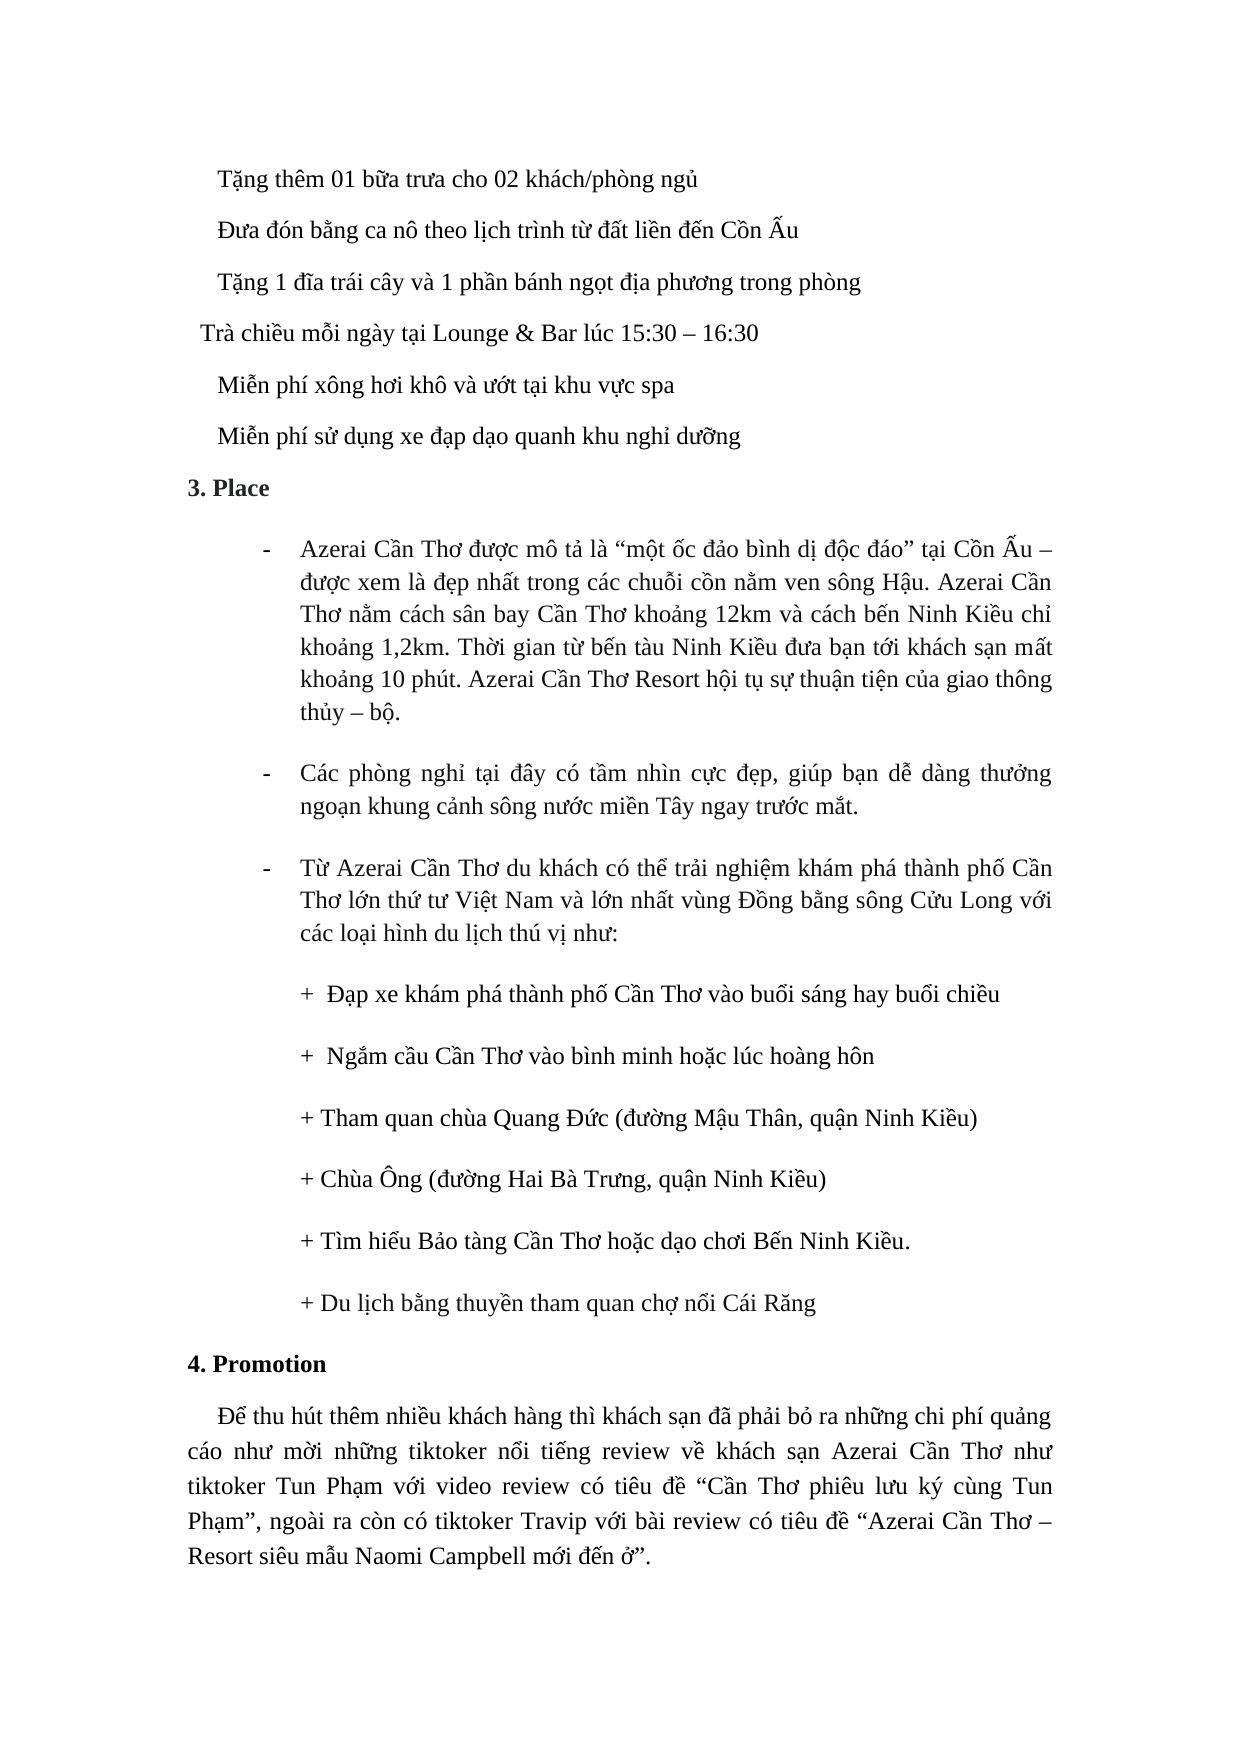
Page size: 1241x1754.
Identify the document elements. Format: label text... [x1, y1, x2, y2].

subtitle + Tìm hiểu Bảo tàng Cần Thơ hoặc dạo chơi Bến Ninh Kiều. [300, 1224, 1053, 1257]
text Tặng thêm 01 bữa trưa cho 02 khách/phòng ngủ [187, 162, 1053, 194]
subtitle + Tham quan chùa Quang Đức (đường Mậu Thân, quận Ninh Kiều) [300, 1101, 1053, 1133]
text 4. Promotion [187, 1347, 1053, 1380]
subtitle + Ngắm cầu Cần Thơ vào bình minh hoặc lúc hoàng hôn [300, 1039, 1053, 1072]
text Miễn phí xông hơi khô và ướt tại khu vực spa [187, 368, 1053, 400]
subtitle Azerai Cần Thơ được mô tả là “một ốc đảo bình dị độc đáo” tại Cồn Ấu – được xem là đẹp nhất trong các chuỗi cồn nằm ven sông Hậu. Azerai Cần Thơ nằm cách sân bay Cần Thơ khoảng 12km và cách bến Ninh Kiều chỉ khoảng 1,2km. Thời gian từ bến tàu Ninh Kiều đưa bạn tới khách sạn mất khoảng 10 phút. Azerai Cần Thơ Resort hội tụ sự thuận tiện của giao thông thủy – bộ. [262, 532, 1053, 727]
text Tặng 1 đĩa trái cây và 1 phần bánh ngọt địa phương trong phòng [187, 265, 1053, 297]
subtitle + Du lịch bằng thuyền tham quan chợ nổi Cái Răng [300, 1286, 1053, 1318]
subtitle + Đạp xe khám phá thành phố Cần Thơ vào buổi sáng hay buổi chiều [300, 977, 1053, 1010]
subtitle Các phòng nghỉ tại đây có tầm nhìn cực đẹp, giúp bạn dễ dàng thưởng ngoạn khung cảnh sông nước miền Tây ngay trước mắt. [262, 757, 1053, 822]
text Miễn phí sử dụng xe đạp dạo quanh khu nghỉ dưỡng [187, 419, 1053, 452]
subtitle 3. Place [187, 471, 1053, 503]
text Trà chiều mỗi ngày tại Lounge & Bar lúc 15:30 – 16:30 [187, 316, 1053, 349]
subtitle + Chùa Ông (đường Hai Bà Trưng, quận Ninh Kiều) [300, 1162, 1053, 1195]
text Để thu hút thêm nhiều khách hàng thì khách sạn đã phải bỏ ra những chi phí quảng cáo như mời những tiktoker nổi tiếng review về khách sạn Azerai Cần Thơ như tiktoker Tun Phạm với video review có tiêu đề “Cần Thơ phiêu lưu ký cùng Tun Phạm”, ngoài ra còn có tiktoker Travip với bài review có tiêu đề “Azerai Cần Thơ – Resort siêu mẫu Naomi Campbell mới đến ở”. [187, 1399, 1053, 1571]
text Đưa đón bằng ca nô theo lịch trình từ đất liền đến Cồn Ấu [187, 213, 1053, 246]
subtitle Từ Azerai Cần Thơ du khách có thể trải nghiệm khám phá thành phố Cần Thơ lớn thứ tư Việt Nam và lớn nhất vùng Đồng bằng sông Cửu Long với các loại hình du lịch thú vị như: [262, 851, 1053, 948]
